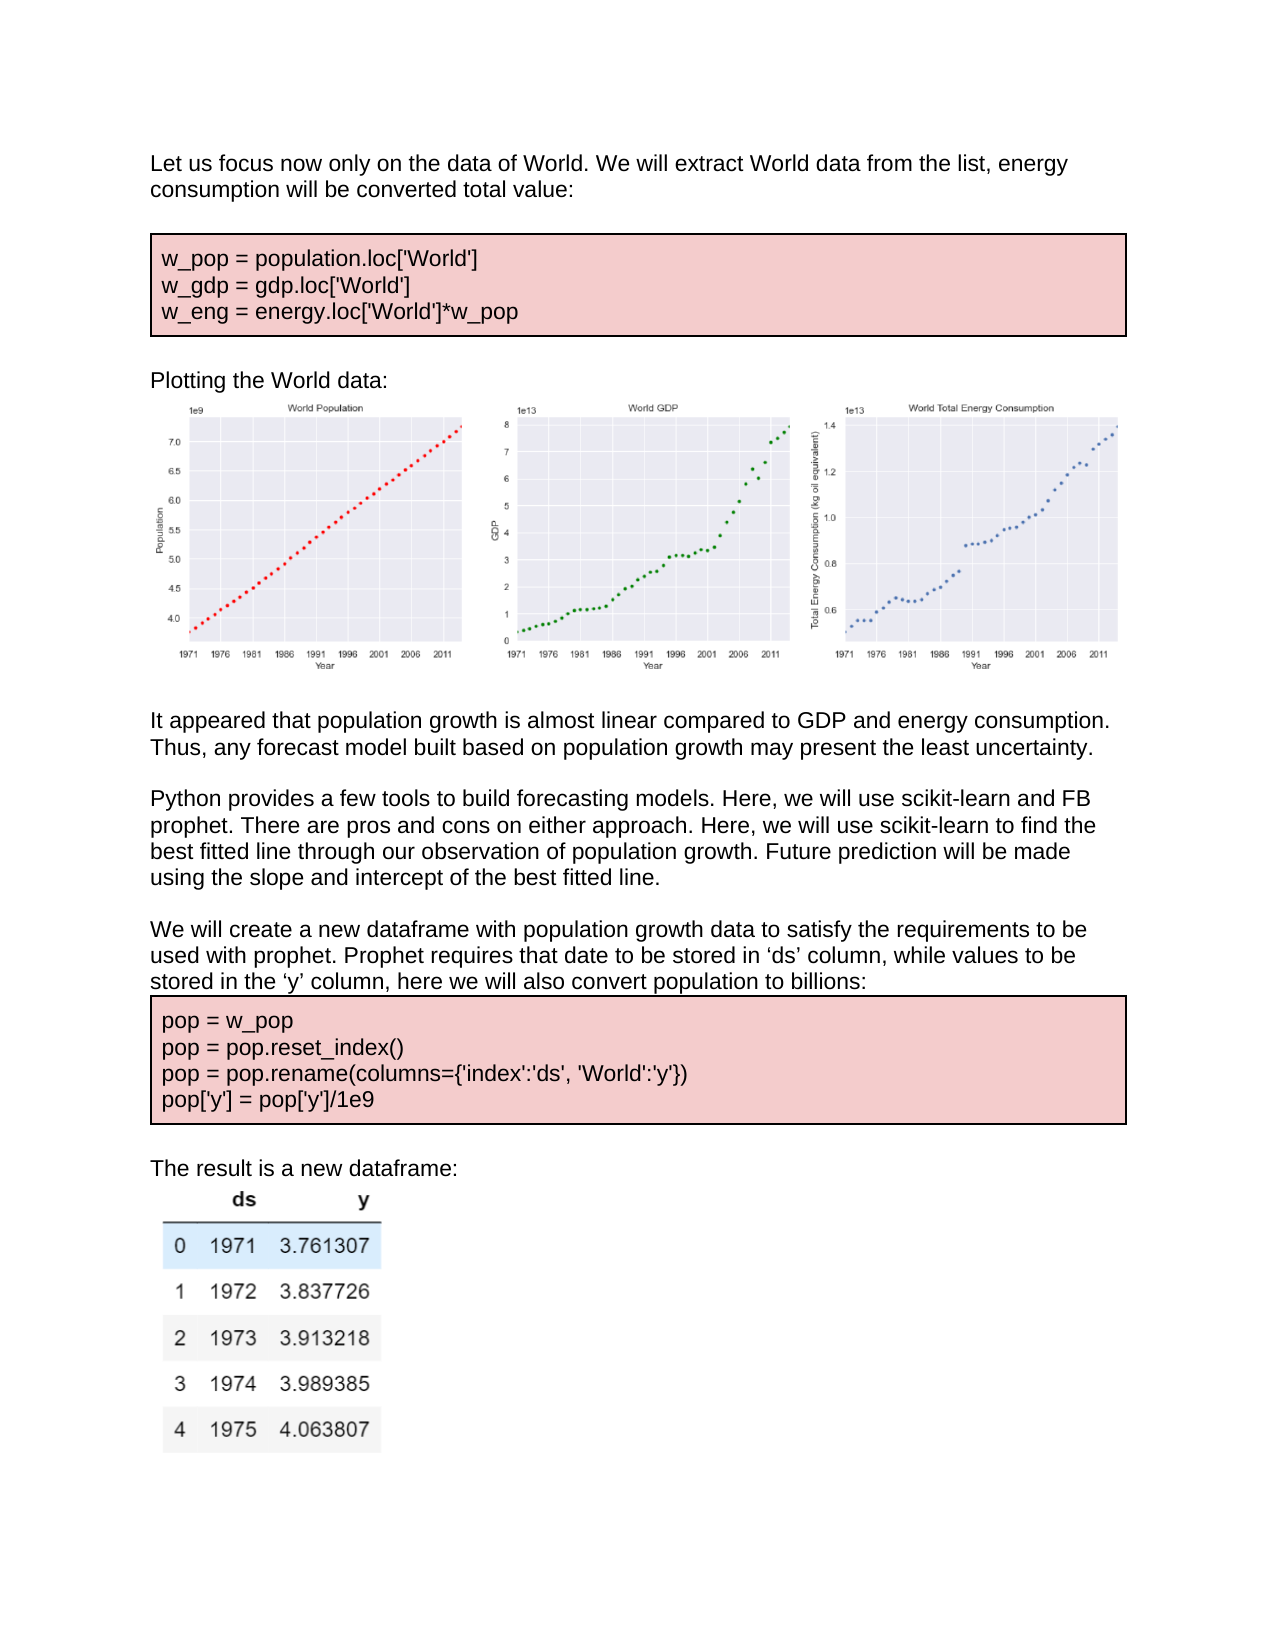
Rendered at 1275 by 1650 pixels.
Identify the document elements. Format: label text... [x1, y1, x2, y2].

text It appeared that population growth is almost linear compared to GDP and energy consumption. Thus, any forecast model built based on population growth may present the least uncertainty. [150, 707, 1125, 760]
text Plotting the World data: [150, 367, 1125, 393]
text Python provides a few tools to build forecasting models. Here, we will use scikit-learn and FB prophet. There are pros and cons on either approach. Here, we will use scikit-learn to find the best fitted line through our observation of population growth. Future prediction will be made using the slope and intercept of the best fitted line. [150, 785, 1125, 891]
text Let us focus now only on the data of World. We will extract World data from the list, energy consumption will be converted total value: [150, 150, 1125, 203]
picture [150, 1185, 401, 1455]
text We will create a new dataframe with population growth data to satisfy the requirements to be used with prophet. Prophet requires that date to be stored in ‘ds’ column, while values to be stored in the ‘y’ column, here we will also convert population to billions: [150, 916, 1125, 995]
table_header pop = w_pop pop = pop.reset_index() pop = pop.rename(columns={'index':'ds', 'World':'y'}) pop['y'] = pop['y']/1e9 [152, 997, 1125, 1123]
table_header w_pop = population.loc['World'] w_gdp = gdp.loc['World'] w_eng = energy.loc['World']*w_pop [152, 235, 1125, 335]
picture [150, 397, 1125, 679]
text The result is a new dataframe: [150, 1155, 1125, 1182]
